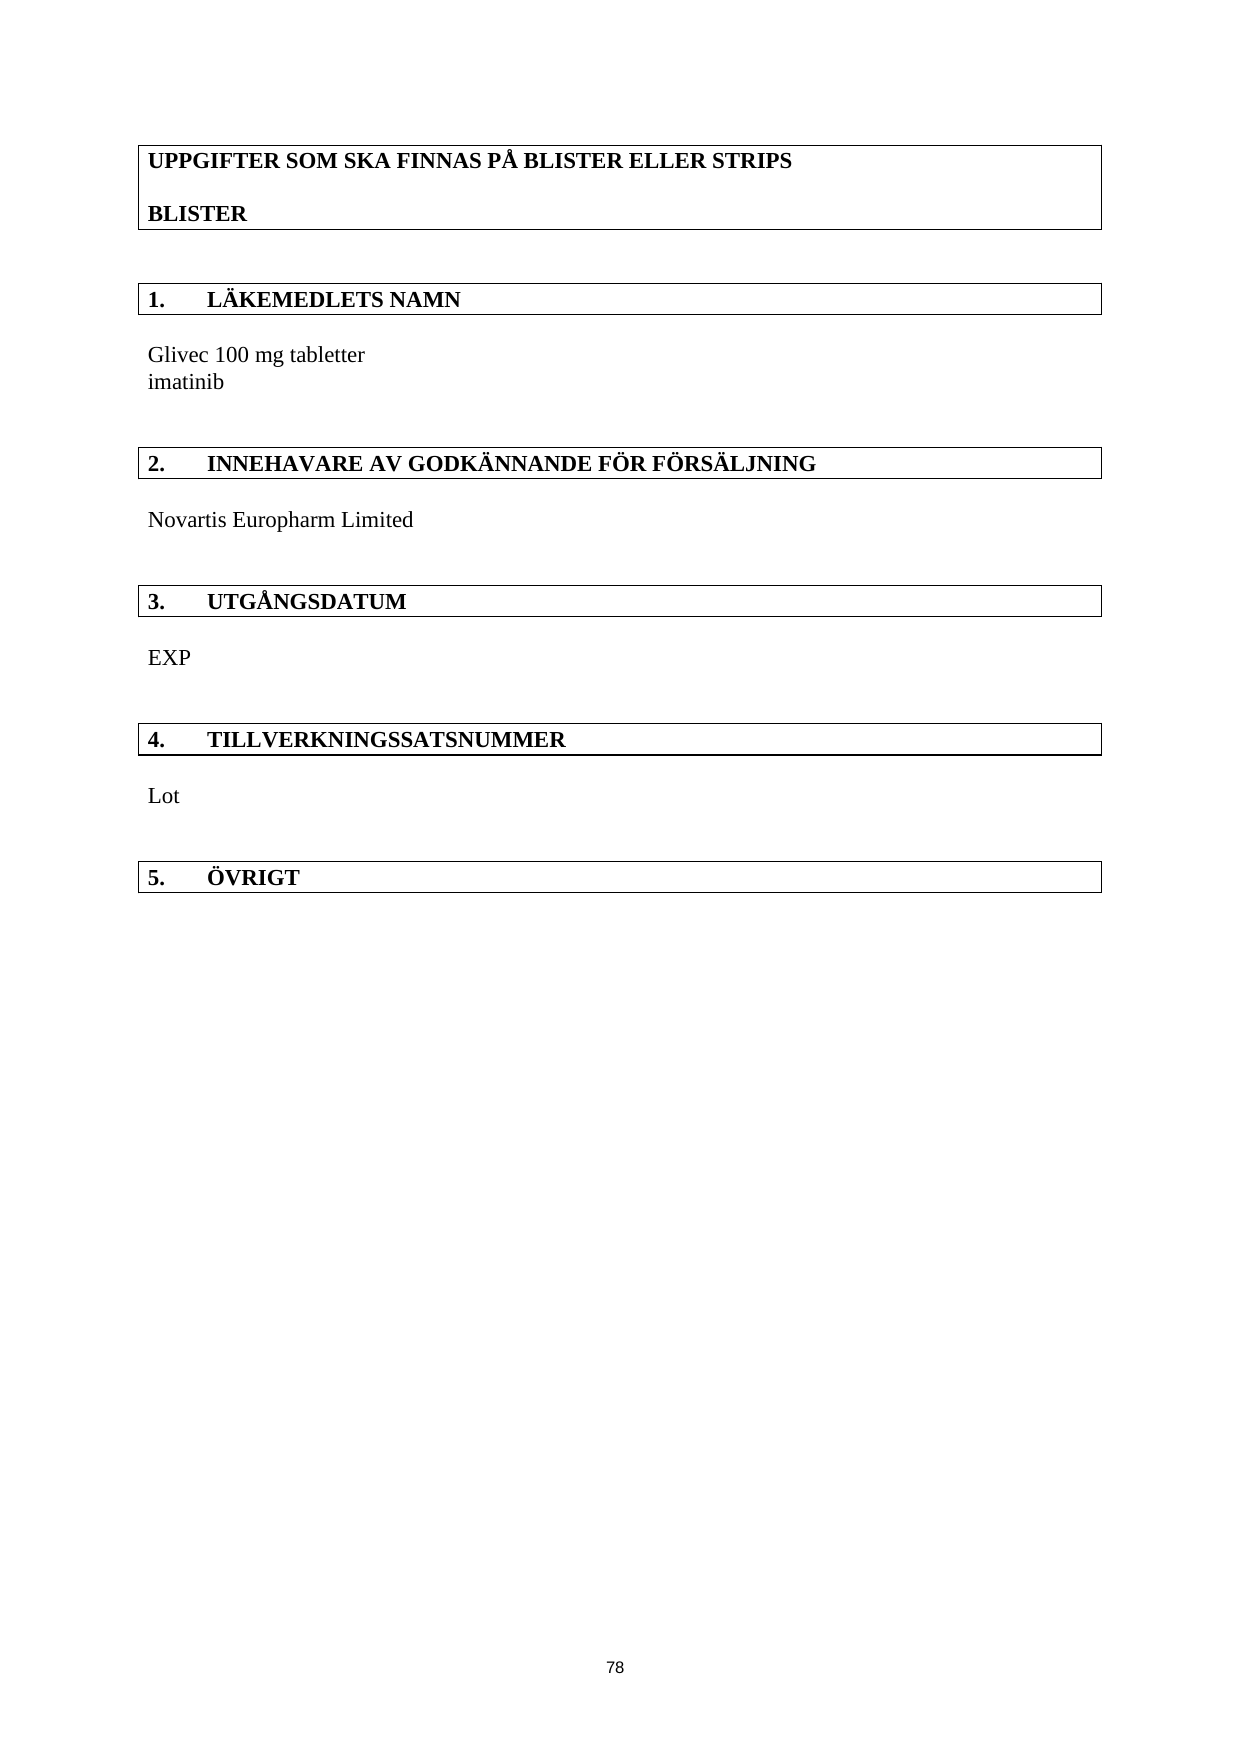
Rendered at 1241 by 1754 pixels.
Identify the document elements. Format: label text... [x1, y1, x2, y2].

text 4. TILLVERKNINGSSATSNUMMER [139, 724, 1101, 754]
text EXP [148, 644, 1092, 670]
text BLISTER [139, 197, 1101, 229]
text Novartis Europharm Limited [148, 506, 1092, 532]
text imatinib [148, 368, 1092, 394]
text 1. LÄKEMEDLETS NAMN [139, 284, 1101, 314]
text 3. UTGÅNGSDATUM [139, 586, 1101, 616]
text Glivec 100 mg tabletter [148, 341, 1092, 368]
text UPPGIFTER SOM SKA FINNAS PÅ BLISTER ELLER STRIPS [139, 146, 1101, 174]
text 2. INNEHAVARE AV GODKÄNNANDE FÖR FÖRSÄLJNING [139, 448, 1101, 478]
text Lot [148, 782, 1092, 808]
text 5. ÖVRIGT [139, 862, 1101, 892]
